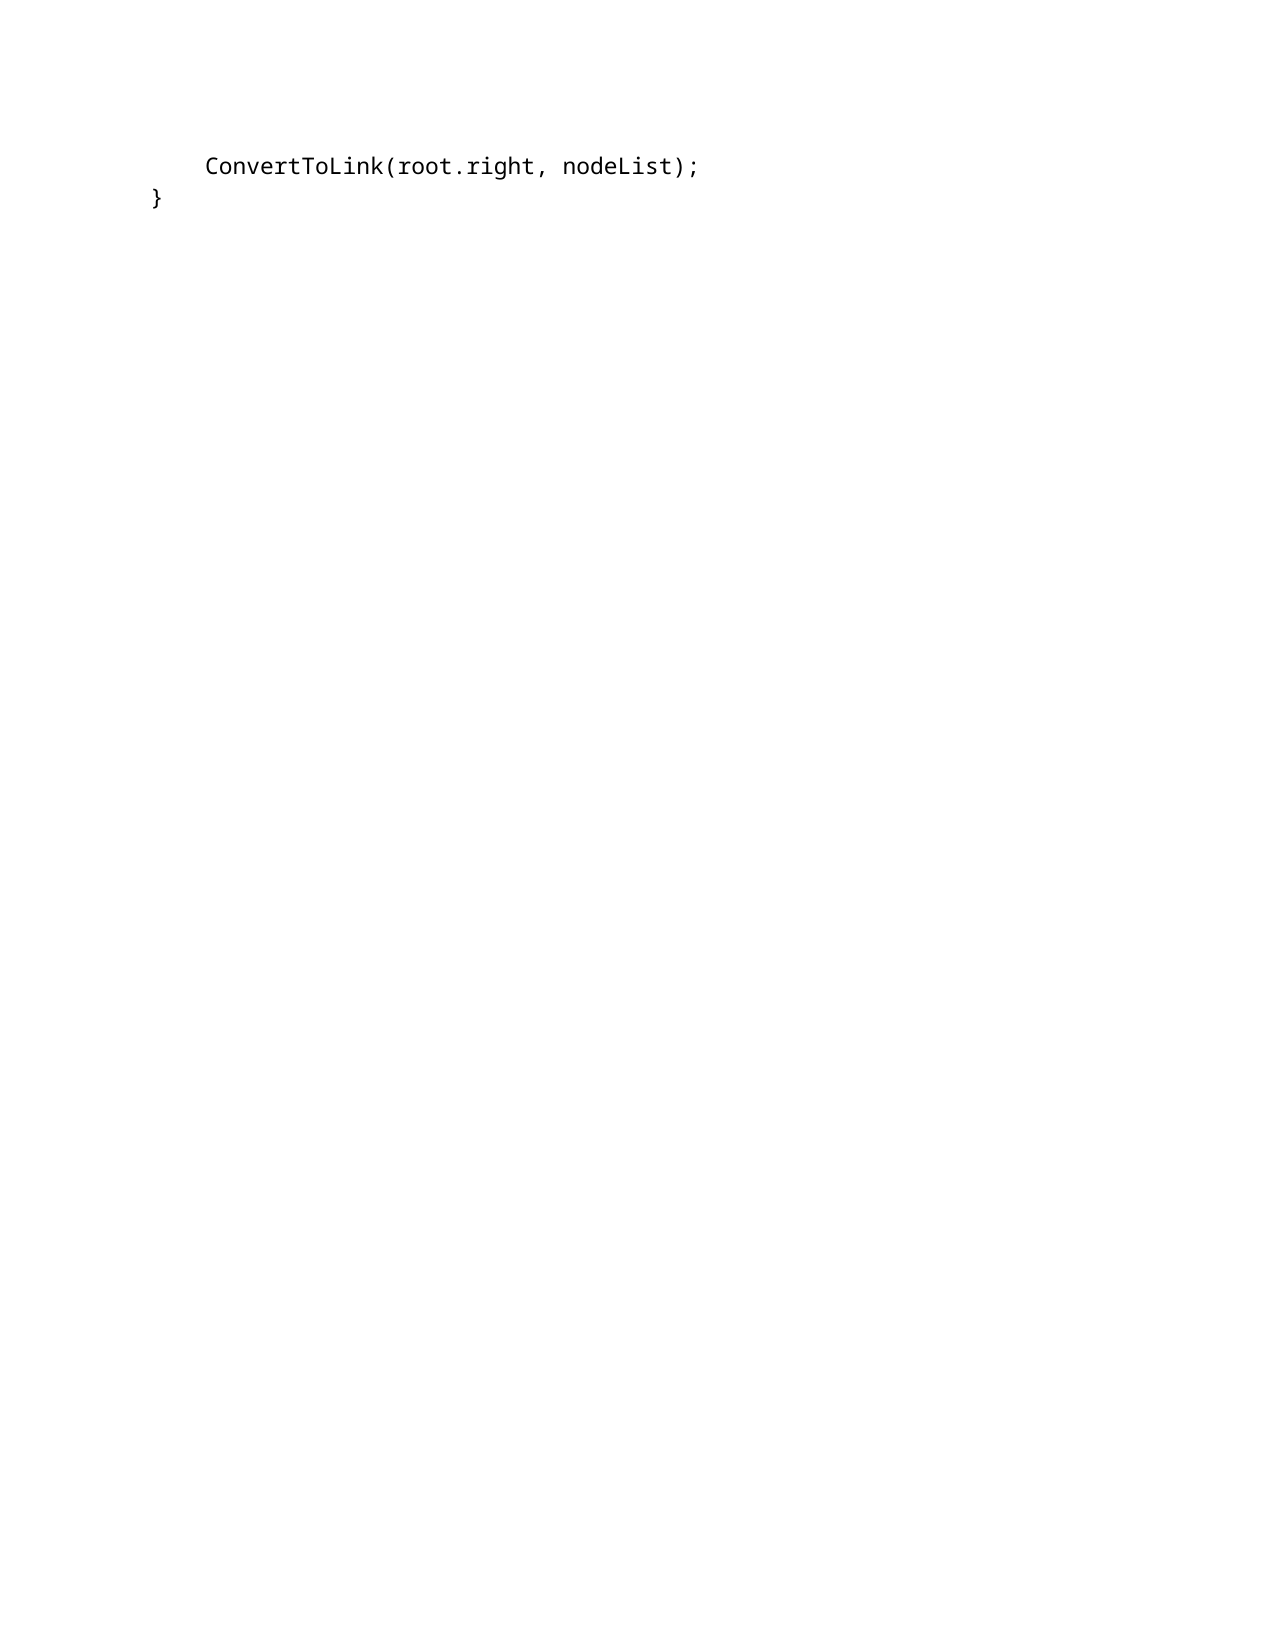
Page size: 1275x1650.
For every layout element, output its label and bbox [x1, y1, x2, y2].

text [150, 150, 1125, 212]
